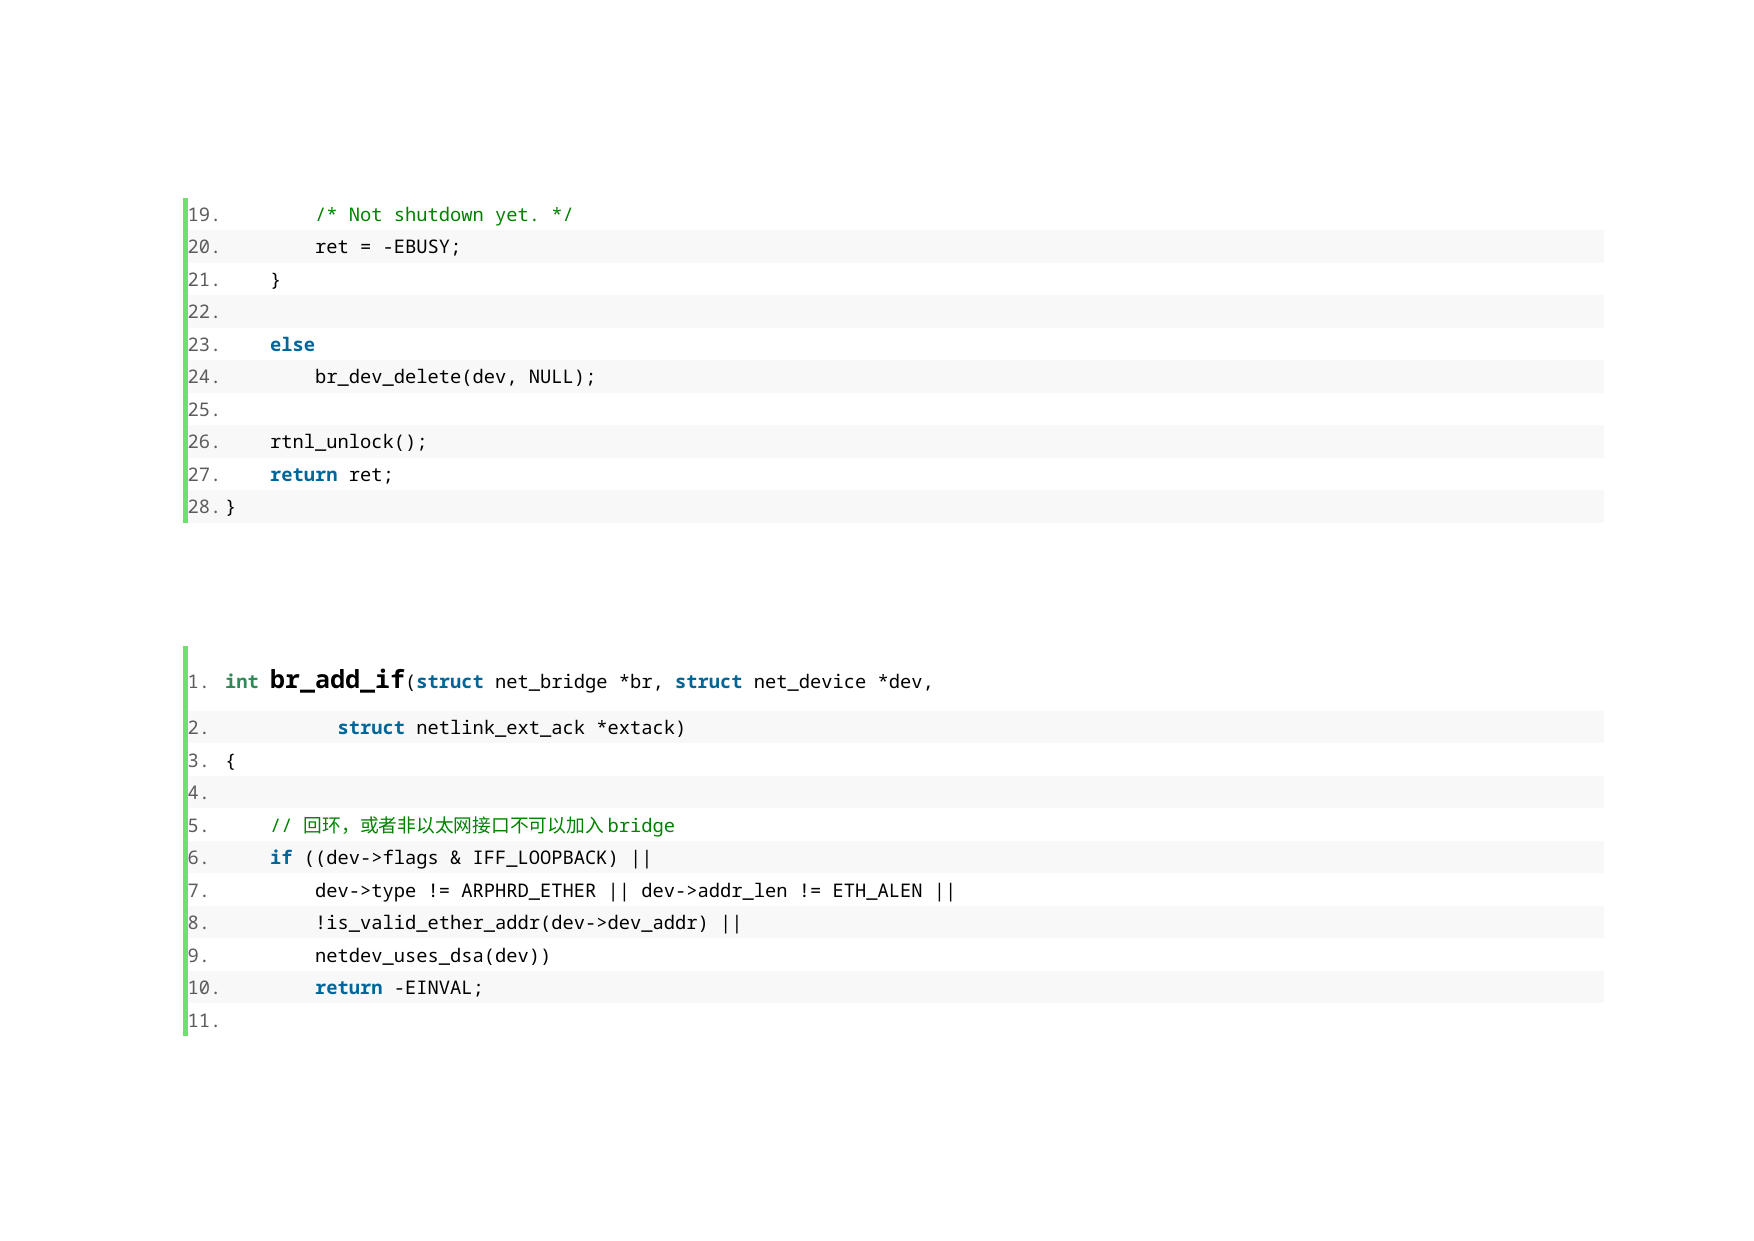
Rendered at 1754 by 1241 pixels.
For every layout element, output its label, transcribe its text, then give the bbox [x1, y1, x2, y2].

list int br_add_if(struct net_bridge *br, struct net_device *dev, [188, 646, 1604, 711]
list /* Not shutdown yet. */ [188, 198, 1604, 230]
list netdev_uses_dsa(dev)) [188, 938, 1604, 971]
list !is_valid_ether_addr(dev->dev_addr) || [188, 906, 1604, 938]
list // 回环，或者非以太网接口不可以加入bridge [188, 808, 1604, 841]
list } [188, 263, 1604, 295]
list br_dev_delete(dev, NULL); [188, 360, 1604, 393]
list dev->type != ARPHRD_ETHER || dev->addr_len != ETH_ALEN || [188, 873, 1604, 906]
list if ((dev->flags & IFF_LOOPBACK) || [188, 841, 1604, 873]
list } [188, 490, 1604, 523]
list rtnl_unlock(); [188, 425, 1604, 458]
list return ret; [188, 458, 1604, 490]
list { [188, 743, 1604, 776]
list struct netlink_ext_ack *extack) [188, 711, 1604, 743]
list ret = -EBUSY; [188, 230, 1604, 263]
list else [188, 328, 1604, 360]
list return -EINVAL; [188, 971, 1604, 1003]
